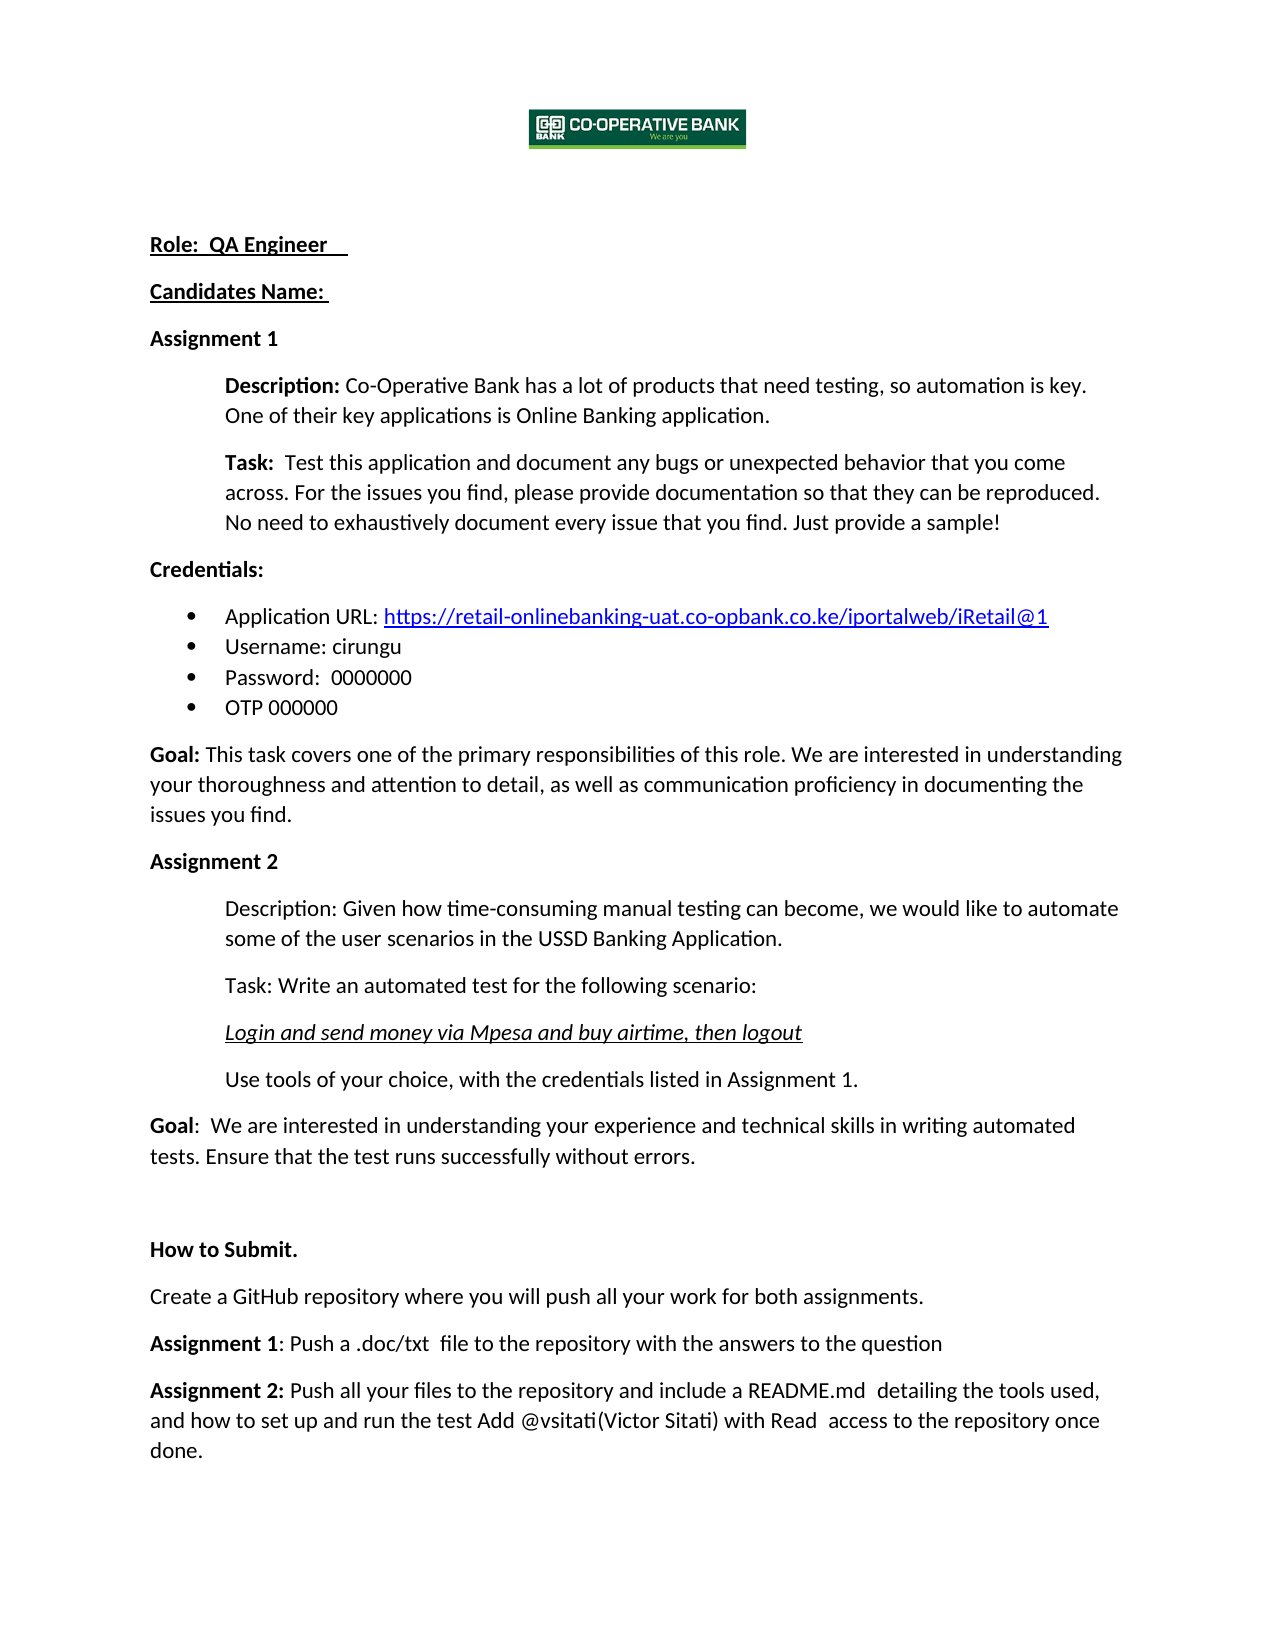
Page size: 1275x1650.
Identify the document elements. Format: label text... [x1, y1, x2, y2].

text Task: ​Write an automated test for the following scenario: [225, 971, 1125, 999]
list Application URL: https://retail-onlinebanking-uat.co-opbank.co.ke/iportalweb/iRetail@1 [187, 602, 1125, 630]
text Candidates Name: [150, 277, 1125, 305]
text Login and send money via Mpesa and buy airtime, then logout [225, 1018, 1125, 1046]
list OTP 000000 [187, 693, 1125, 721]
text Use tools of your choice, with the credentials listed in Assignment 1. [225, 1065, 1125, 1093]
text Goal: ​This task covers one of the primary responsibilities of this role. We are interested in understanding your thoroughness and attention to detail, as well as communication proficiency in documenting the issues you find. [150, 740, 1125, 828]
text Assignment 2: ​Push all your files to the repository and include a README.md ​ detailing the tools used, and how to set up and run the test Add @vsitati​(Victor Sitati) with Read ​ access to the repository once done. [150, 1376, 1125, 1465]
list Username: ​cirungu [187, 632, 1125, 661]
text Assignment 2 [150, 847, 1125, 875]
text Task: ​ Test this application and document any bugs or unexpected behavior that you come across. For the issues you find, please provide documentation so that they can be reproduced. No need to exhaustively document every issue that you find. Just provide a sample! [225, 448, 1125, 537]
text How to Submit. [150, 1236, 1125, 1264]
text Create a GitHub repository where you will push all your work for both assignments. [150, 1282, 1125, 1311]
text Description: ​Co-Operative Bank has a lot of products that need testing, so automation is key. One of their key applications is Online Banking application. [225, 371, 1125, 429]
picture [528, 75, 747, 184]
list Password: ​ 0000000 [187, 663, 1125, 691]
text Assignment 1: ​Push a .​doc/txt ​ file to the repository with the answers to the question [150, 1329, 1125, 1357]
text Goal: ​ We are interested in understanding your experience and technical skills in writing automated tests. Ensure that the test runs successfully without errors. [150, 1112, 1125, 1170]
text Description: ​Given how time-consuming manual testing can become, we would like to automate some of the user scenarios in the USSD Banking Application. [225, 894, 1125, 952]
text Credentials: [150, 555, 1125, 583]
text Assignment 1 [150, 324, 1125, 352]
text Role: ​ QA Engineer [150, 230, 1125, 258]
